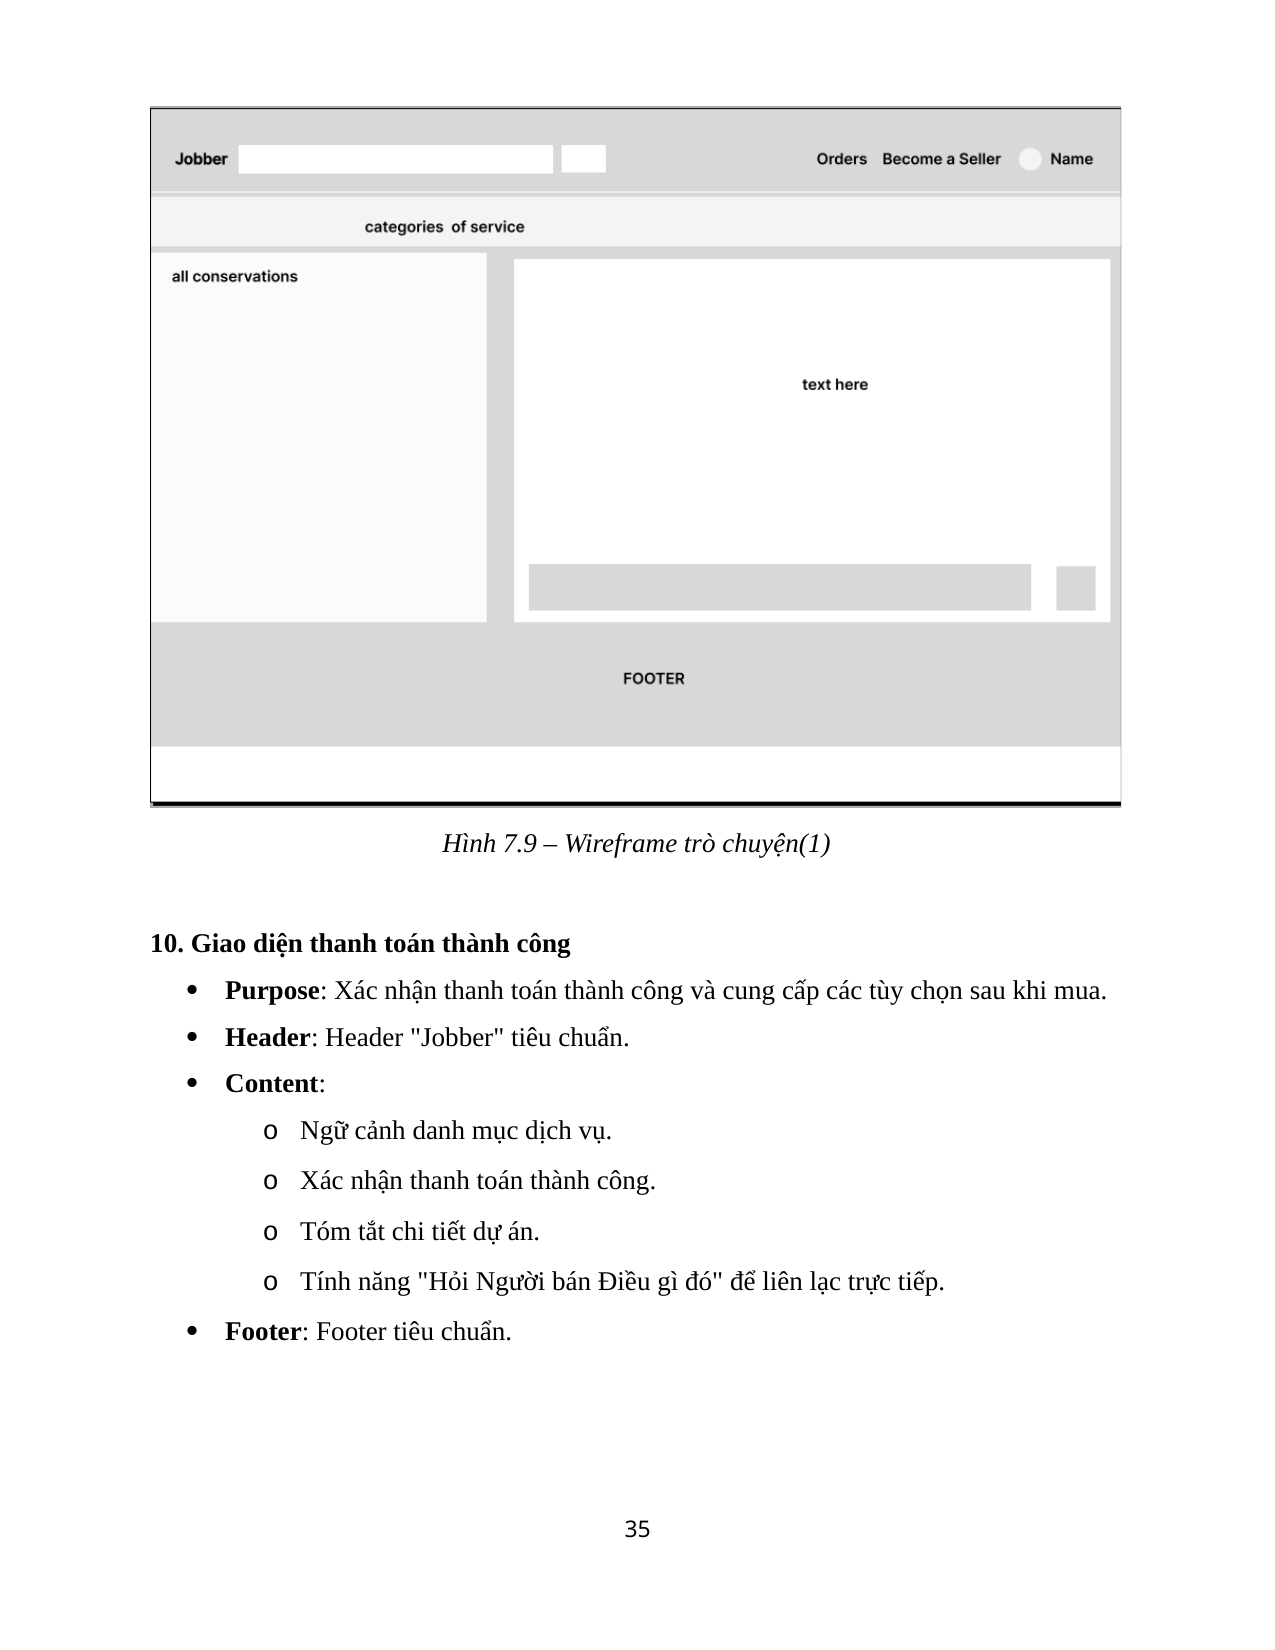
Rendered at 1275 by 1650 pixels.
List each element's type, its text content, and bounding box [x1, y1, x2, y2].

list Header: Header "Jobber" tiêu chuẩn. [187, 1021, 1125, 1052]
list Tính năng "Hỏi Người bán Điều gì đó" để liên lạc trực tiếp. [262, 1265, 1125, 1298]
picture [150, 106, 1122, 808]
text Hình 7.9 – Wireframe trò chuyện(1) [150, 827, 1125, 858]
list Ngữ cảnh danh mục dịch vụ. [262, 1114, 1125, 1148]
list Content: [187, 1067, 1125, 1099]
list Purpose: Xác nhận thanh toán thành công và cung cấp các tùy chọn sau khi mua. [187, 974, 1125, 1005]
list Xác nhận thanh toán thành công. [262, 1164, 1125, 1198]
text 10. Giao diện thanh toán thành công [150, 927, 1125, 958]
list Footer: Footer tiêu chuẩn. [187, 1315, 1125, 1346]
list Tóm tắt chi tiết dự án. [262, 1214, 1125, 1248]
